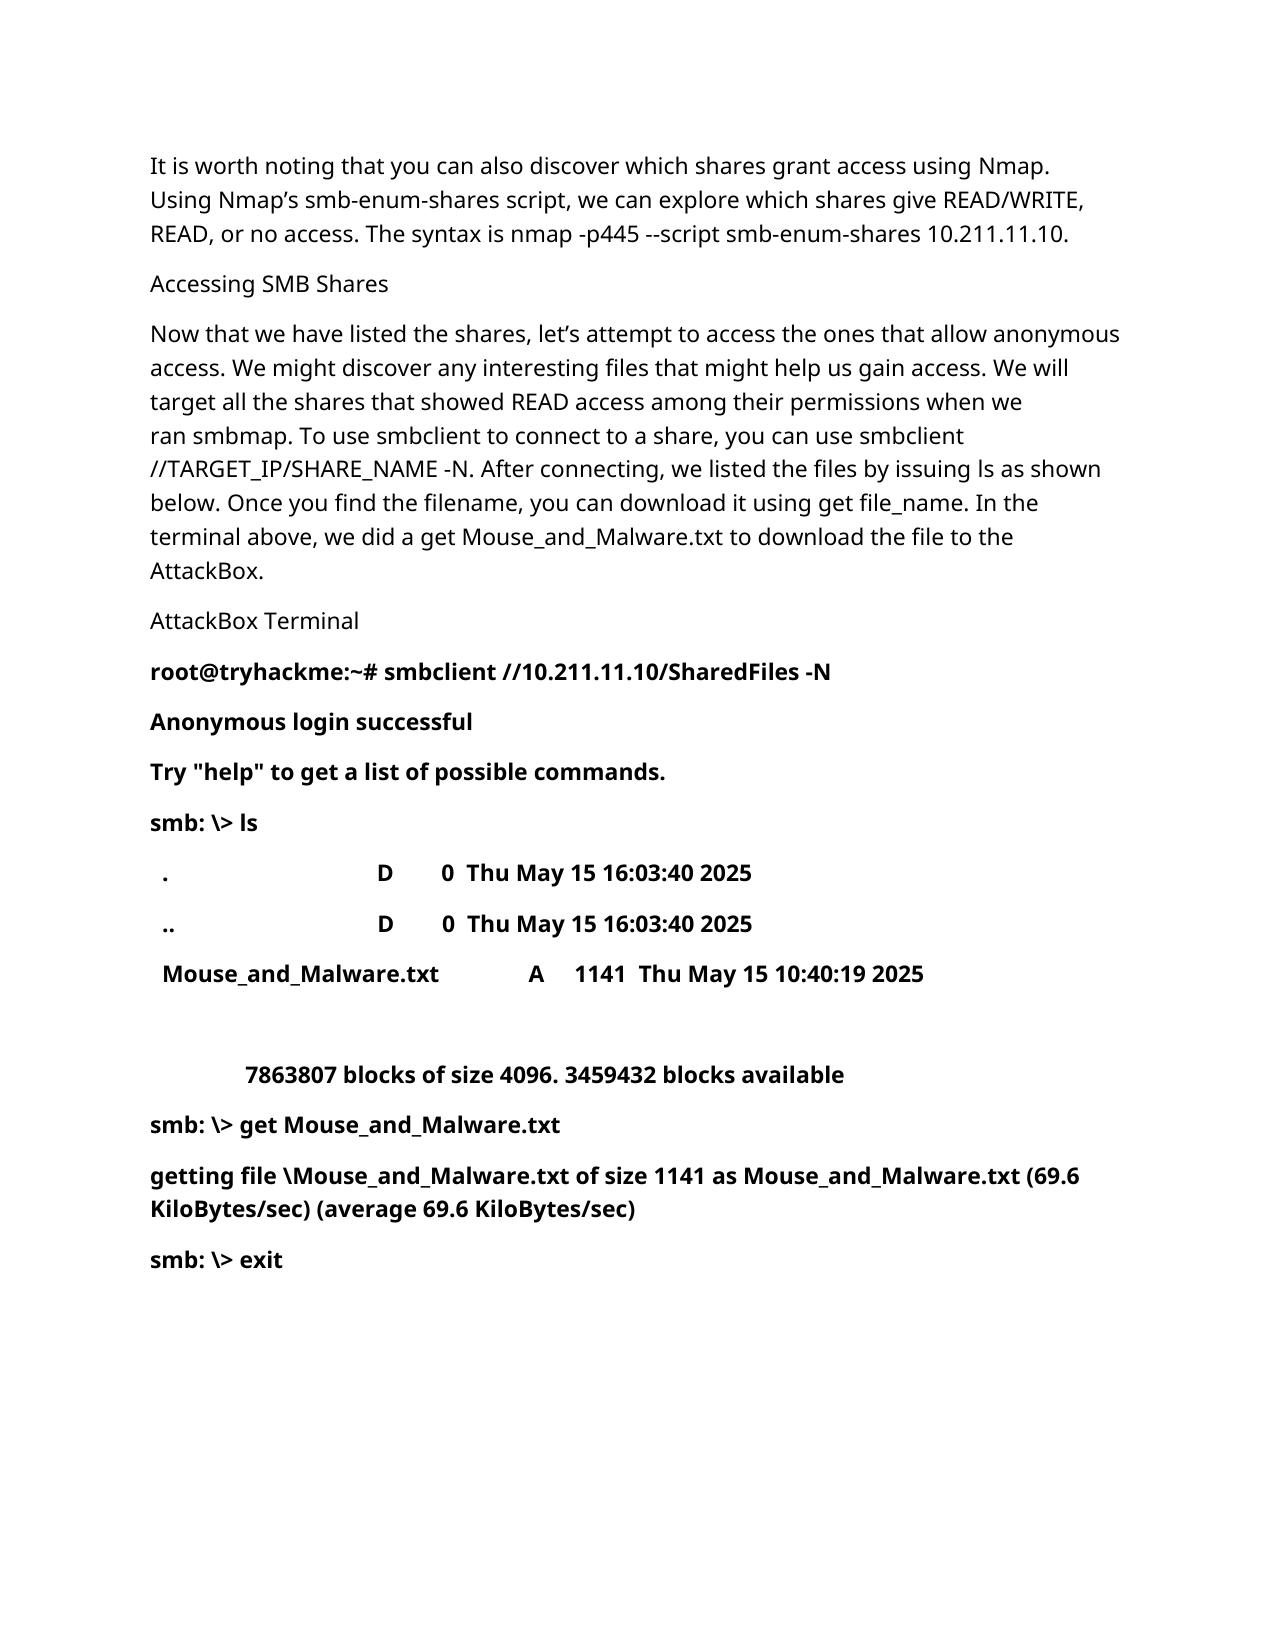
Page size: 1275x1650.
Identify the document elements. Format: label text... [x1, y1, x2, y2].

text smb: \> get Mouse_and_Malware.txt [150, 1109, 1125, 1140]
text .. D 0 Thu May 15 16:03:40 2025 [150, 907, 1125, 939]
text It is worth noting that you can also discover which shares grant access using Nmap. Using Nmap’s smb-enum-shares script, we can explore which shares give READ/WRITE, READ, or no access. The syntax is nmap -p445 --script smb-enum-shares 10.211.11.10. [150, 150, 1125, 249]
text getting file \Mouse_and_Malware.txt of size 1141 as Mouse_and_Malware.txt (69.6 KiloBytes/sec) (average 69.6 KiloBytes/sec) [150, 1159, 1125, 1224]
text . D 0 Thu May 15 16:03:40 2025 [150, 857, 1125, 888]
text Now that we have listed the shares, let’s attempt to access the ones that allow anonymous access. We might discover any interesting files that might help us gain access. We will target all the shares that showed READ access among their permissions when we ran smbmap. To use smbclient to connect to a share, you can use smbclient //TARGET_IP/SHARE_NAME -N. After connecting, we listed the files by issuing ls as shown below. Once you find the filename, you can download it using get file_name. In the terminal above, we did a get Mouse_and_Malware.txt to download the file to the AttackBox. [150, 318, 1125, 586]
text Accessing SMB Shares [150, 268, 1125, 299]
text smb: \> ls [150, 807, 1125, 838]
text 7863807 blocks of size 4096. 3459432 blocks available [150, 1059, 1125, 1090]
text smb: \> exit [150, 1244, 1125, 1275]
text Mouse_and_Malware.txt A 1141 Thu May 15 10:40:19 2025 [150, 958, 1125, 989]
text root@tryhackme:~# smbclient //10.211.11.10/SharedFiles -N [150, 655, 1125, 687]
text Anonymous login successful [150, 706, 1125, 737]
text AttackBox Terminal [150, 605, 1125, 636]
text Try "help" to get a list of possible commands. [150, 756, 1125, 787]
